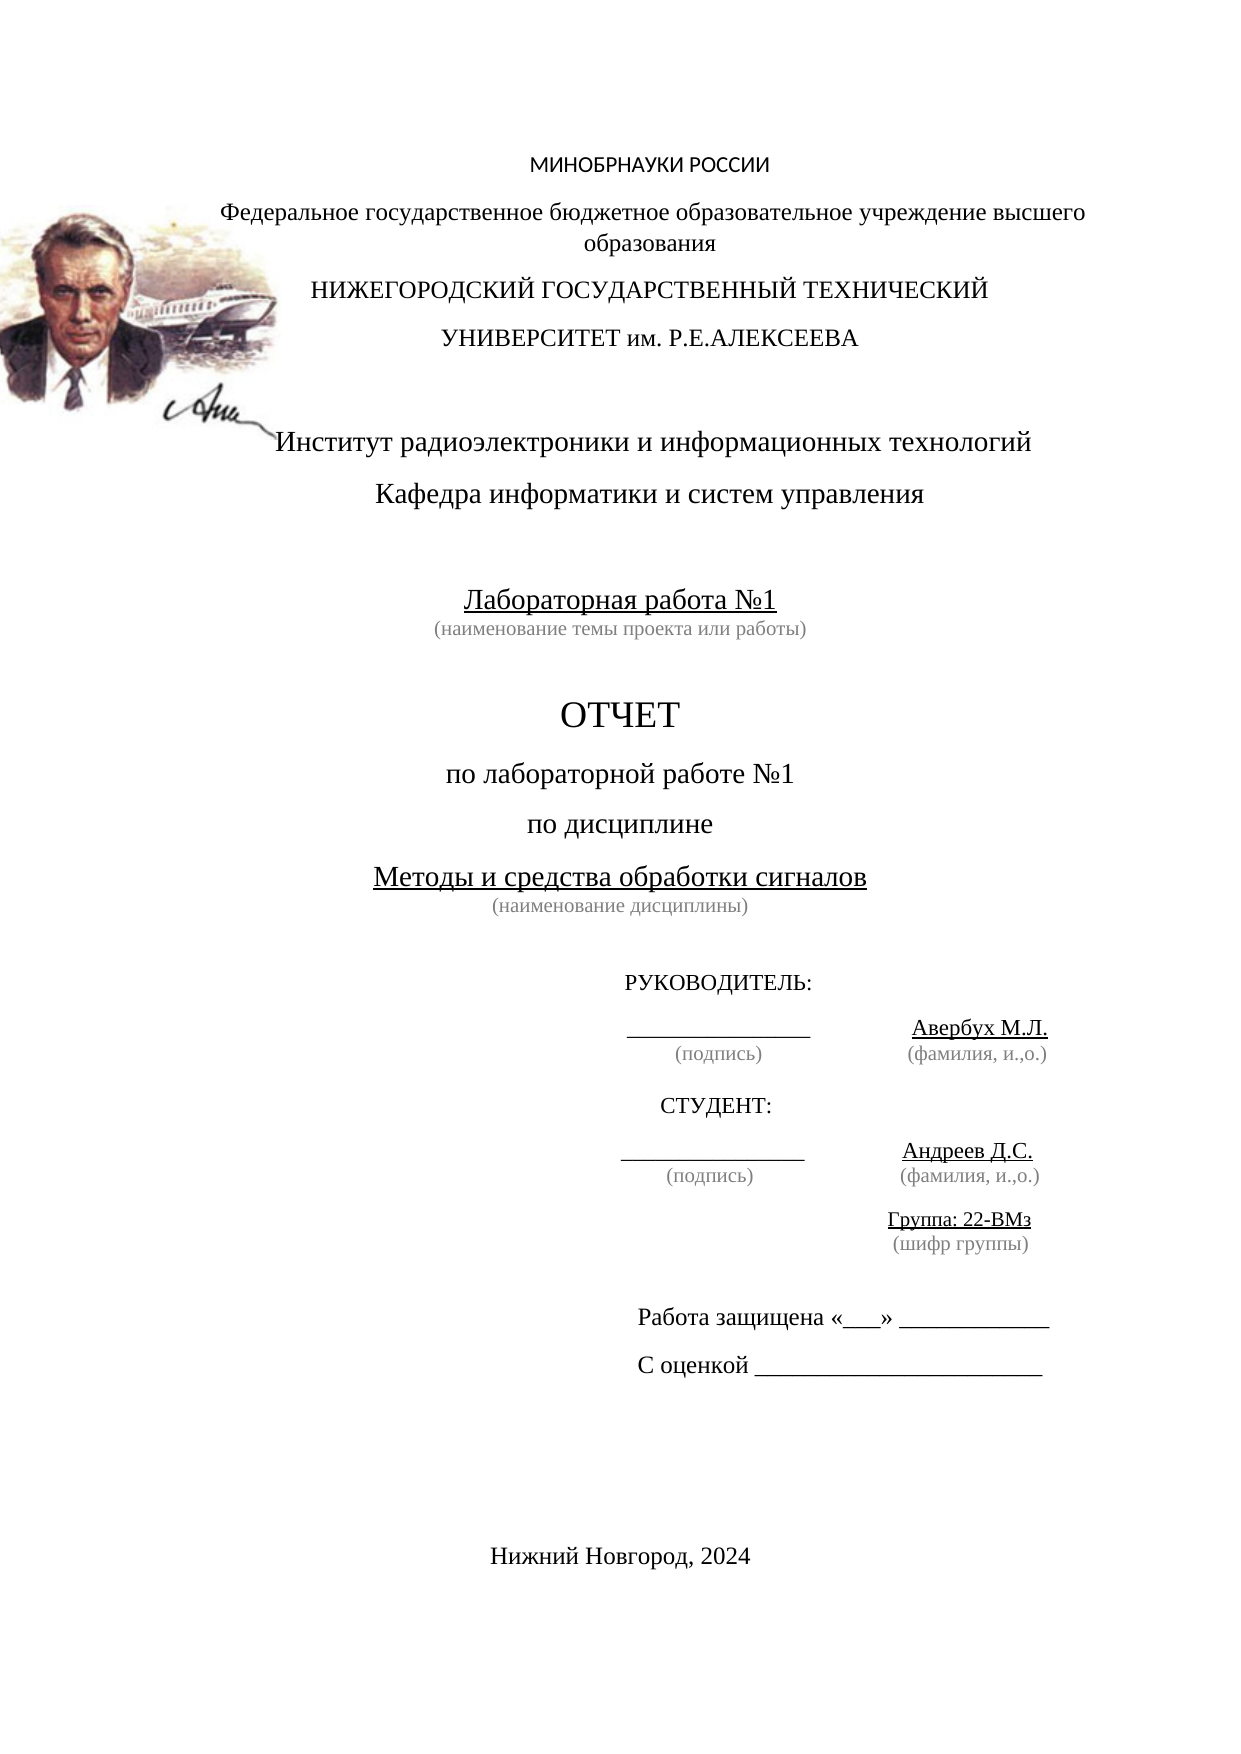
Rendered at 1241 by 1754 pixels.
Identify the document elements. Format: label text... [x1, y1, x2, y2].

text Кафедра информатики и систем управления [209, 477, 1090, 510]
text СТУДЕНТ: [637, 1092, 1090, 1118]
text (наименование темы проекта или работы) [150, 616, 1090, 640]
text Группа: 22-ВМз [887, 1207, 1090, 1231]
text Методы и средства обработки сигналов [150, 859, 1090, 892]
text (шифр группы) [637, 1231, 1090, 1255]
text УНИВЕРСИТЕТ им. Р.Е.АЛЕКСЕЕВА [209, 323, 1090, 352]
text Институт радиоэлектроники и информационных технологий [209, 424, 1090, 457]
text (подпись) (фамилия, и.,о.) [637, 1163, 1090, 1187]
text (подпись) (фамилия, и.,о.) [637, 1041, 1090, 1065]
text РУКОВОДИТЕЛЬ: [150, 969, 1090, 996]
text Федеральное государственное бюджетное образовательное учреждение высшего образования [209, 197, 1090, 257]
text Работа защищена «___» ____________ [637, 1302, 1090, 1331]
text по дисциплине [150, 806, 1090, 840]
text ОТЧЕТ [150, 693, 1090, 736]
text (наименование дисциплины) [150, 892, 1090, 917]
text С оценкой _______________________ [637, 1350, 1090, 1379]
text ________________ Авербух М.Л. [563, 1014, 1090, 1041]
text МИНОБРНАУКИ РОССИИ [209, 150, 1090, 178]
text НИЖЕГОРОДСКИЙ ГОСУДАРСТВЕННЫЙ ТЕХНИЧЕСКИЙ [209, 276, 1090, 304]
text ________________ Андреев Д.С. [563, 1137, 1090, 1163]
picture [0, 205, 281, 440]
text Нижний Новгород, 2024 [150, 1541, 1090, 1570]
text Лабораторная работа №1 [150, 582, 1090, 616]
text по лабораторной работе №1 [150, 756, 1090, 789]
